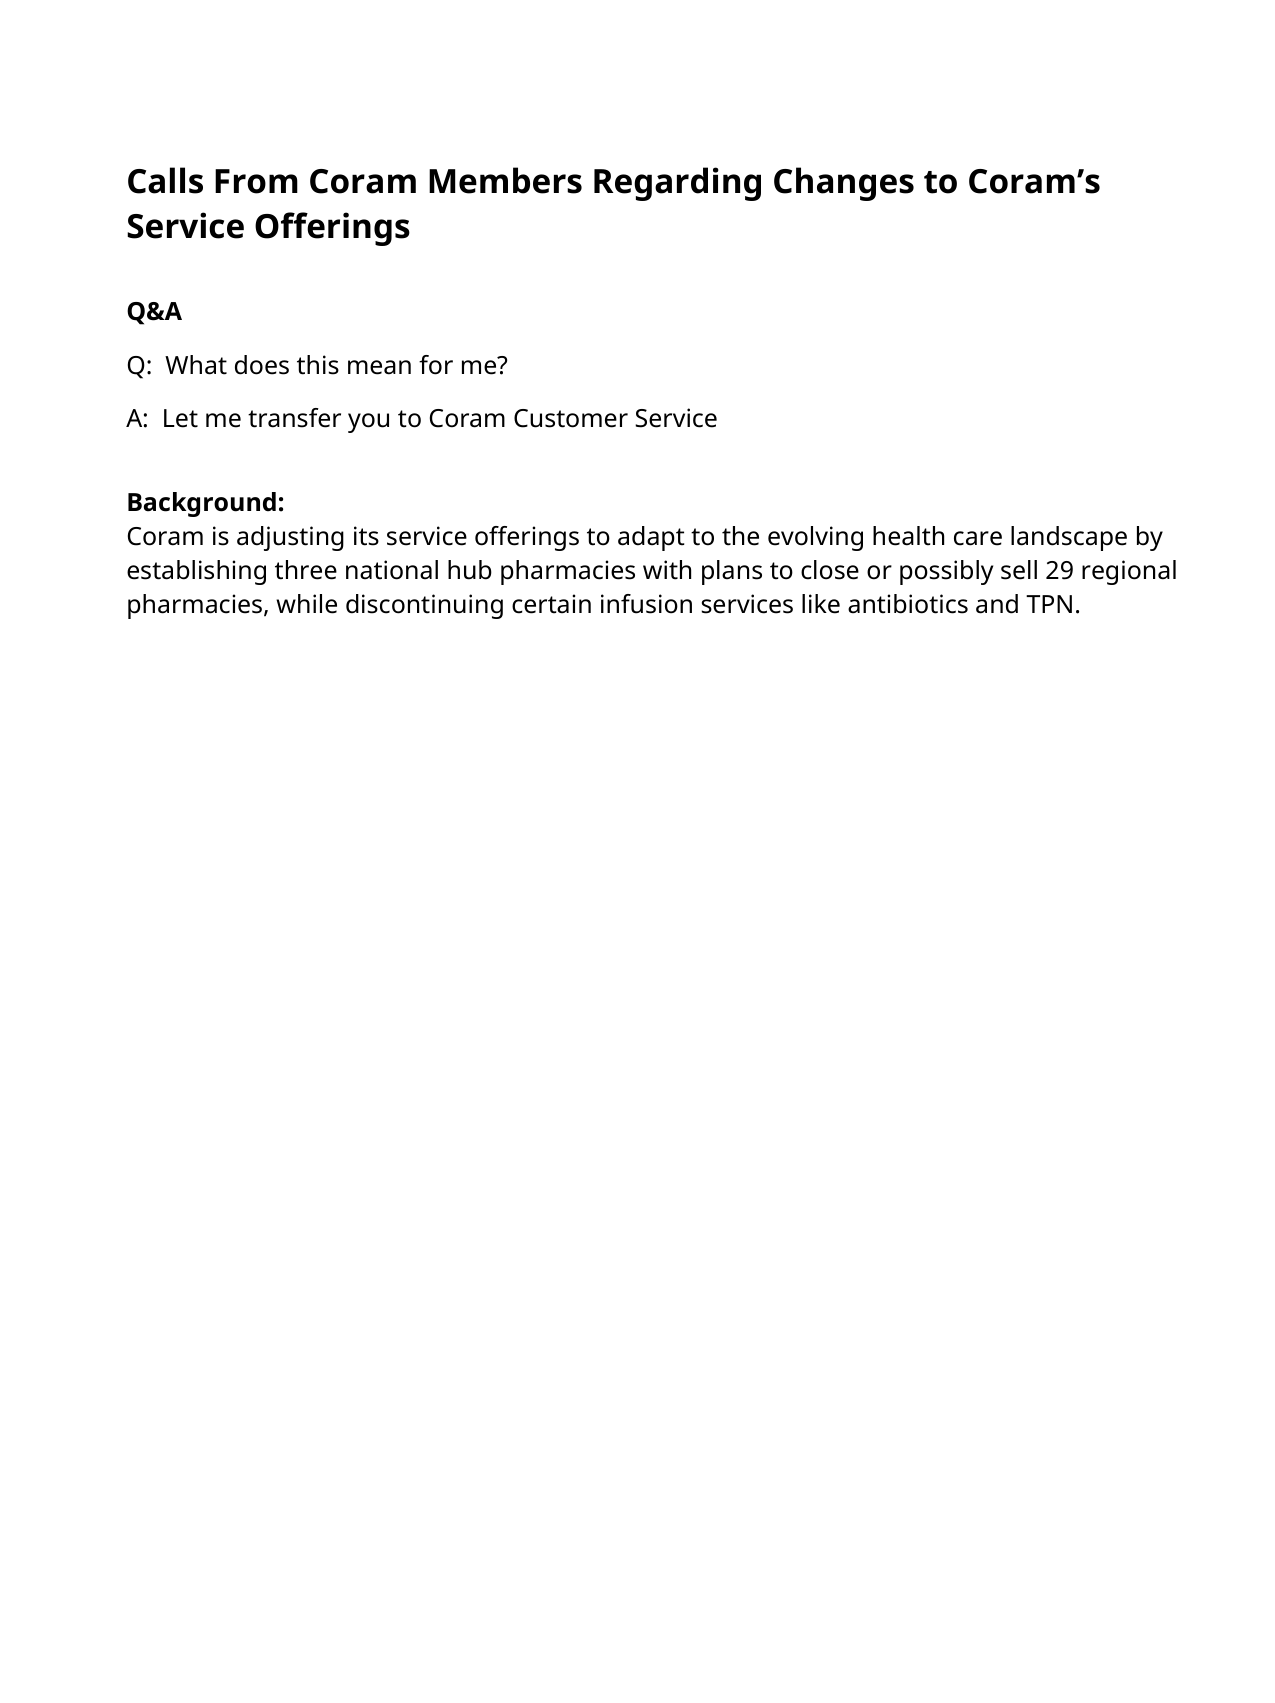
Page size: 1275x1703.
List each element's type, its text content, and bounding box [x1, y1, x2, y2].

text A: Let me transfer you to Coram Customer Service [126, 401, 1186, 435]
text Calls From Coram Members Regarding Changes to Coram’s Service Offerings [126, 158, 1186, 248]
text Q: What does this mean for me? [126, 347, 1186, 381]
text Q&A [126, 294, 1186, 328]
text Coram is adjusting its service offerings to adapt to the evolving health care landscape by establishing three national hub pharmacies with plans to close or possibly sell 29 regional pharmacies, while discontinuing certain infusion services like antibiotics and TPN. [126, 519, 1186, 621]
text Background: [126, 485, 1186, 519]
